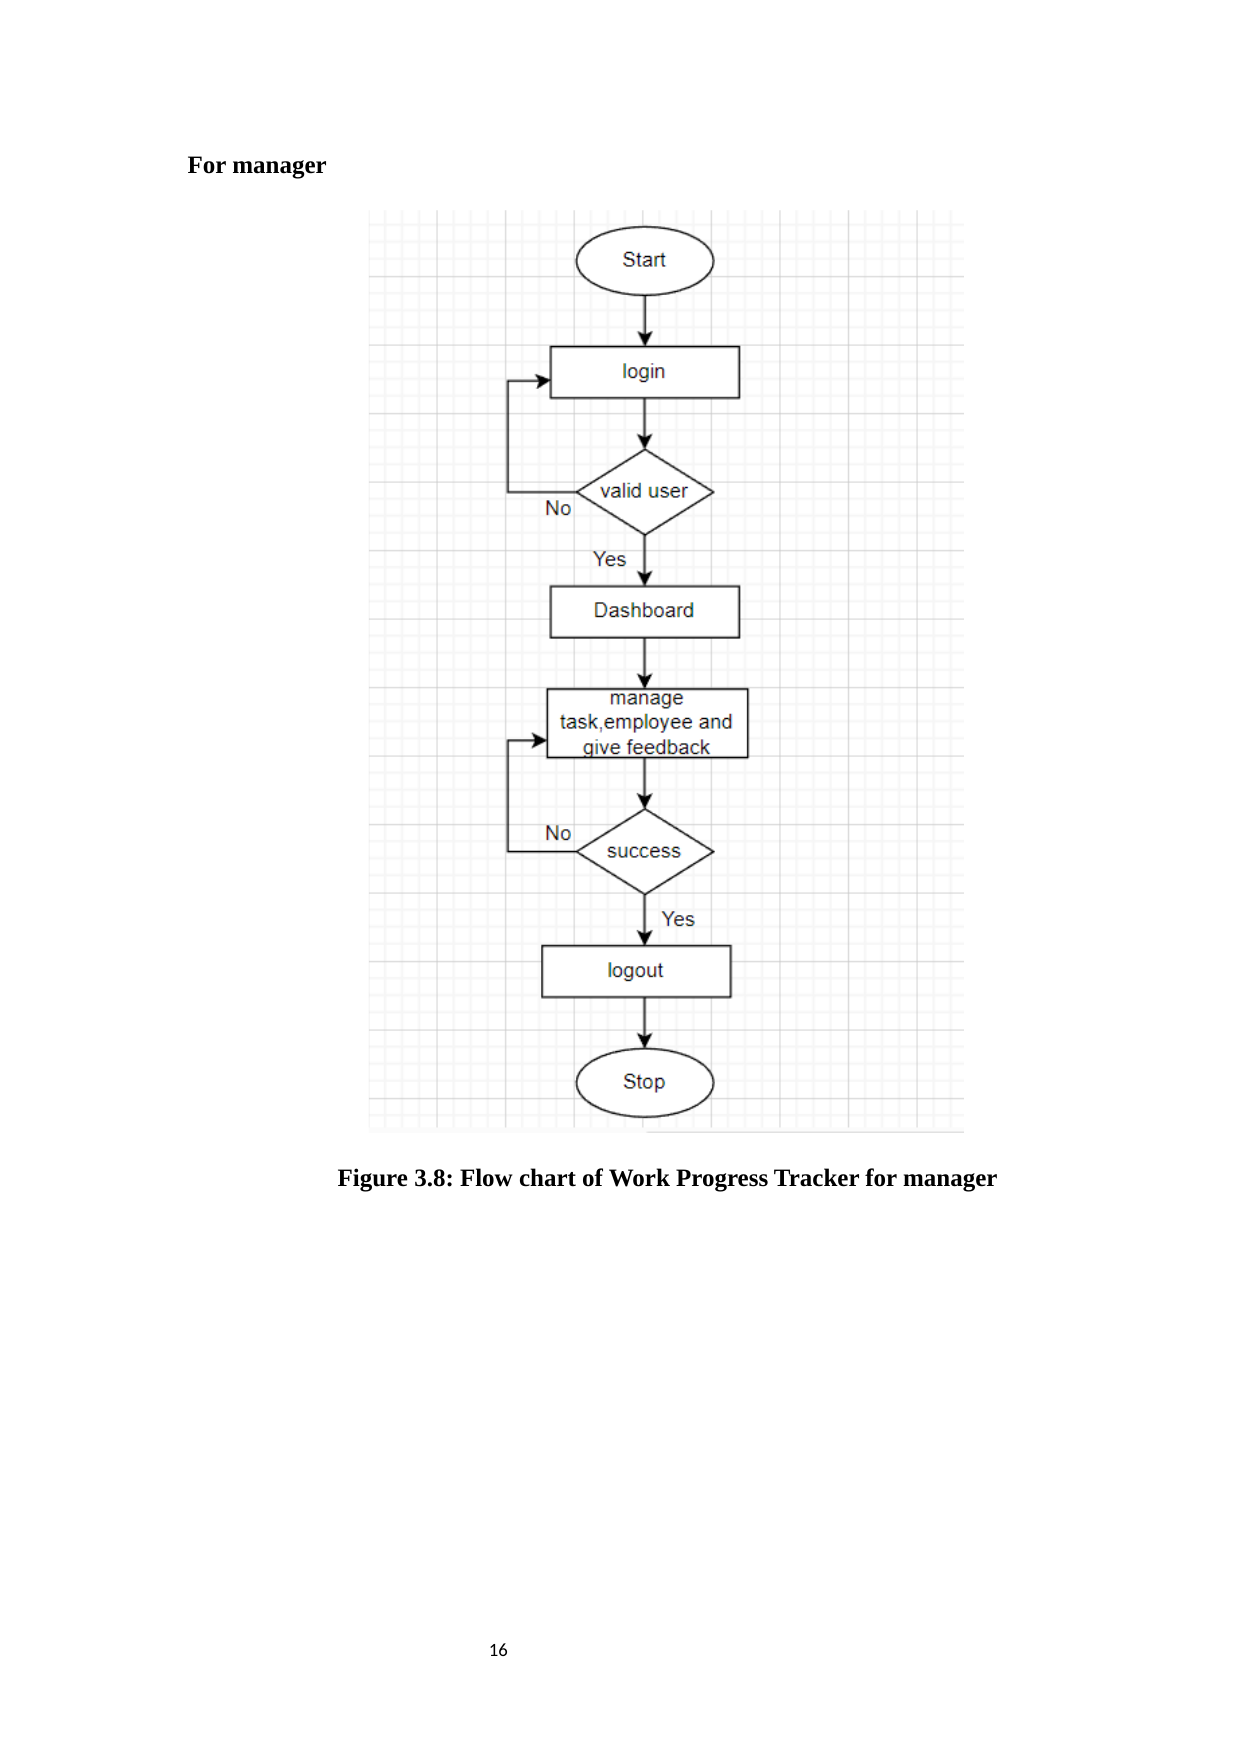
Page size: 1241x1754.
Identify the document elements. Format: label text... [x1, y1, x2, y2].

text For manager [187, 150, 1090, 179]
picture [368, 209, 964, 1133]
text Figure 3.8: Flow chart of Work Progress Tracker for manager [187, 1163, 1090, 1192]
